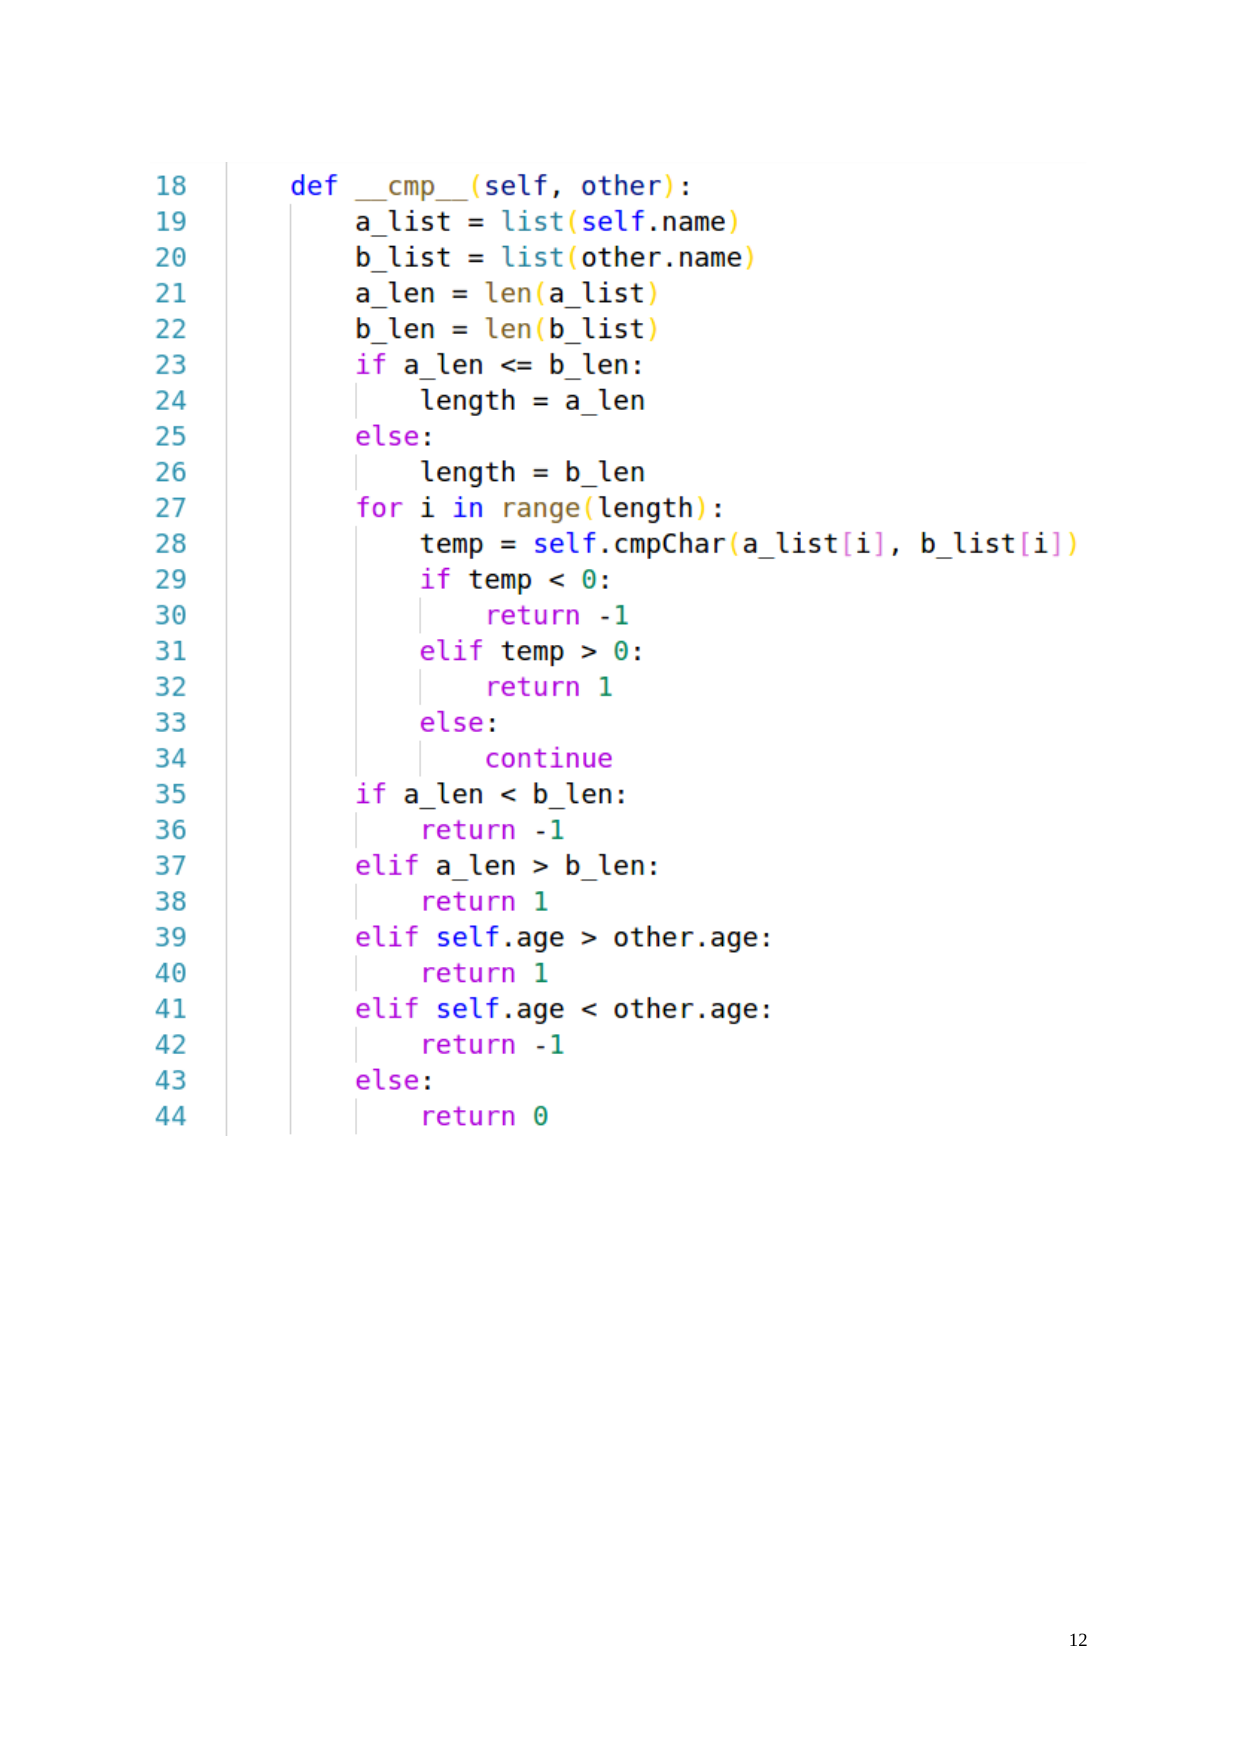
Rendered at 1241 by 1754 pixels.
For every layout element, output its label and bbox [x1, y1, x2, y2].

picture [150, 162, 1087, 1136]
